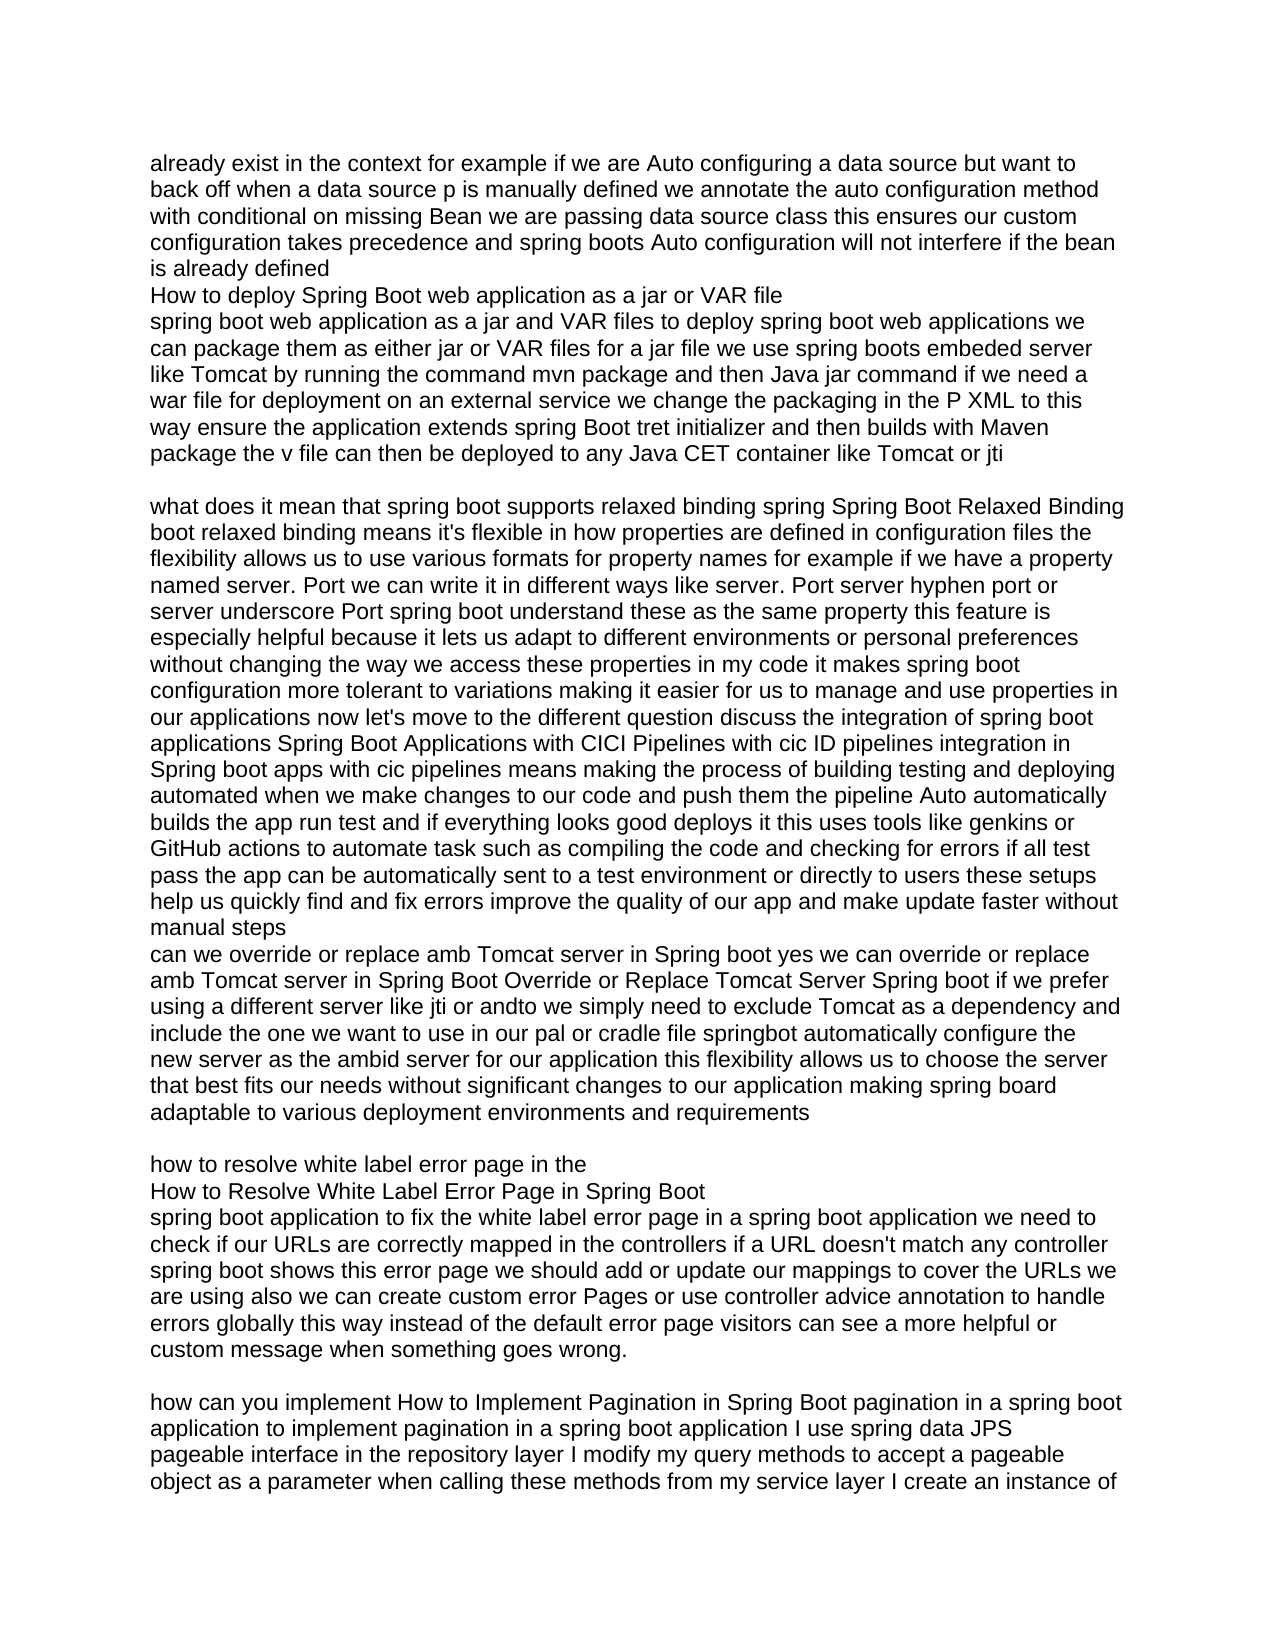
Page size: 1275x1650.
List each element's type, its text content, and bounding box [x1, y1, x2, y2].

text can we override or replace amb Tomcat server in Spring boot yes we can override or replace amb Tomcat server in Spring Boot Override or Replace Tomcat Server Spring boot if we prefer using a different server like jti or andto we simply need to exclude Tomcat as a dependency and include the one we want to use in our pal or cradle file springbot automatically configure the [150, 941, 1125, 1046]
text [150, 1441, 1125, 1494]
text what does it mean that spring boot supports relaxed binding spring Spring Boot Relaxed Binding [150, 493, 1125, 519]
text how can you implement How to Implement Pagination in Spring Boot pagination in a spring boot application to implement pagination in a spring boot application I use spring data JPS [150, 1389, 1125, 1441]
text new server as the ambid server for our application this flexibility allows us to choose the server that best fits our needs without significant changes to our application making spring board adaptable to various deployment environments and requirements [150, 1046, 1125, 1125]
text spring boot application to fix the white label error page in a spring boot application we need to check if our URLs are correctly mapped in the controllers if a URL doesn't match any controller spring boot shows this error page we should add or update our mappings to cover the URLs we are using also we can create custom error Pages or use controller advice annotation to handle errors globally this way instead of the default error page visitors can see a more helpful or custom message when something goes wrong. [150, 1204, 1125, 1362]
text boot relaxed binding means it's flexible in how properties are defined in configuration files the flexibility allows us to use various formats for property names for example if we have a property named server. Port we can write it in different ways like server. Port server hyphen port or server underscore Port spring boot understand these as the same property this feature is especially helpful because it lets us adapt to different environments or personal preferences without changing the way we access these properties in my code it makes spring boot configuration more tolerant to variations making it easier for us to manage and use properties in [150, 519, 1125, 703]
text how to resolve white label error page in the [150, 1151, 1125, 1178]
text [150, 150, 1125, 282]
text How to Resolve White Label Error Page in Spring Boot [150, 1178, 1125, 1204]
text spring boot web application as a jar and VAR files to deploy spring boot web applications we can package them as either jar or VAR files for a jar file we use spring boots embeded server like Tomcat by running the command mvn package and then Java jar command if we need a war file for deployment on an external service we change the packaging in the P XML to this way ensure the application extends spring Boot tret initializer and then builds with Maven package the v file can then be deployed to any Java CET container like Tomcat or jti [150, 308, 1125, 466]
text our applications now let's move to the different question discuss the integration of spring boot applications Spring Boot Applications with CICI Pipelines with cic ID pipelines integration in Spring boot apps with cic pipelines means making the process of building testing and deploying automated when we make changes to our code and push them the pipeline Auto automatically builds the app run test and if everything looks good deploys it this uses tools like genkins or GitHub actions to automate task such as compiling the code and checking for errors if all test pass the app can be automatically sent to a test environment or directly to users these setups help us quickly find and fix errors improve the quality of our app and make update faster without manual steps [150, 703, 1125, 941]
text How to deploy Spring Boot web application as a jar or VAR file [150, 282, 1125, 308]
